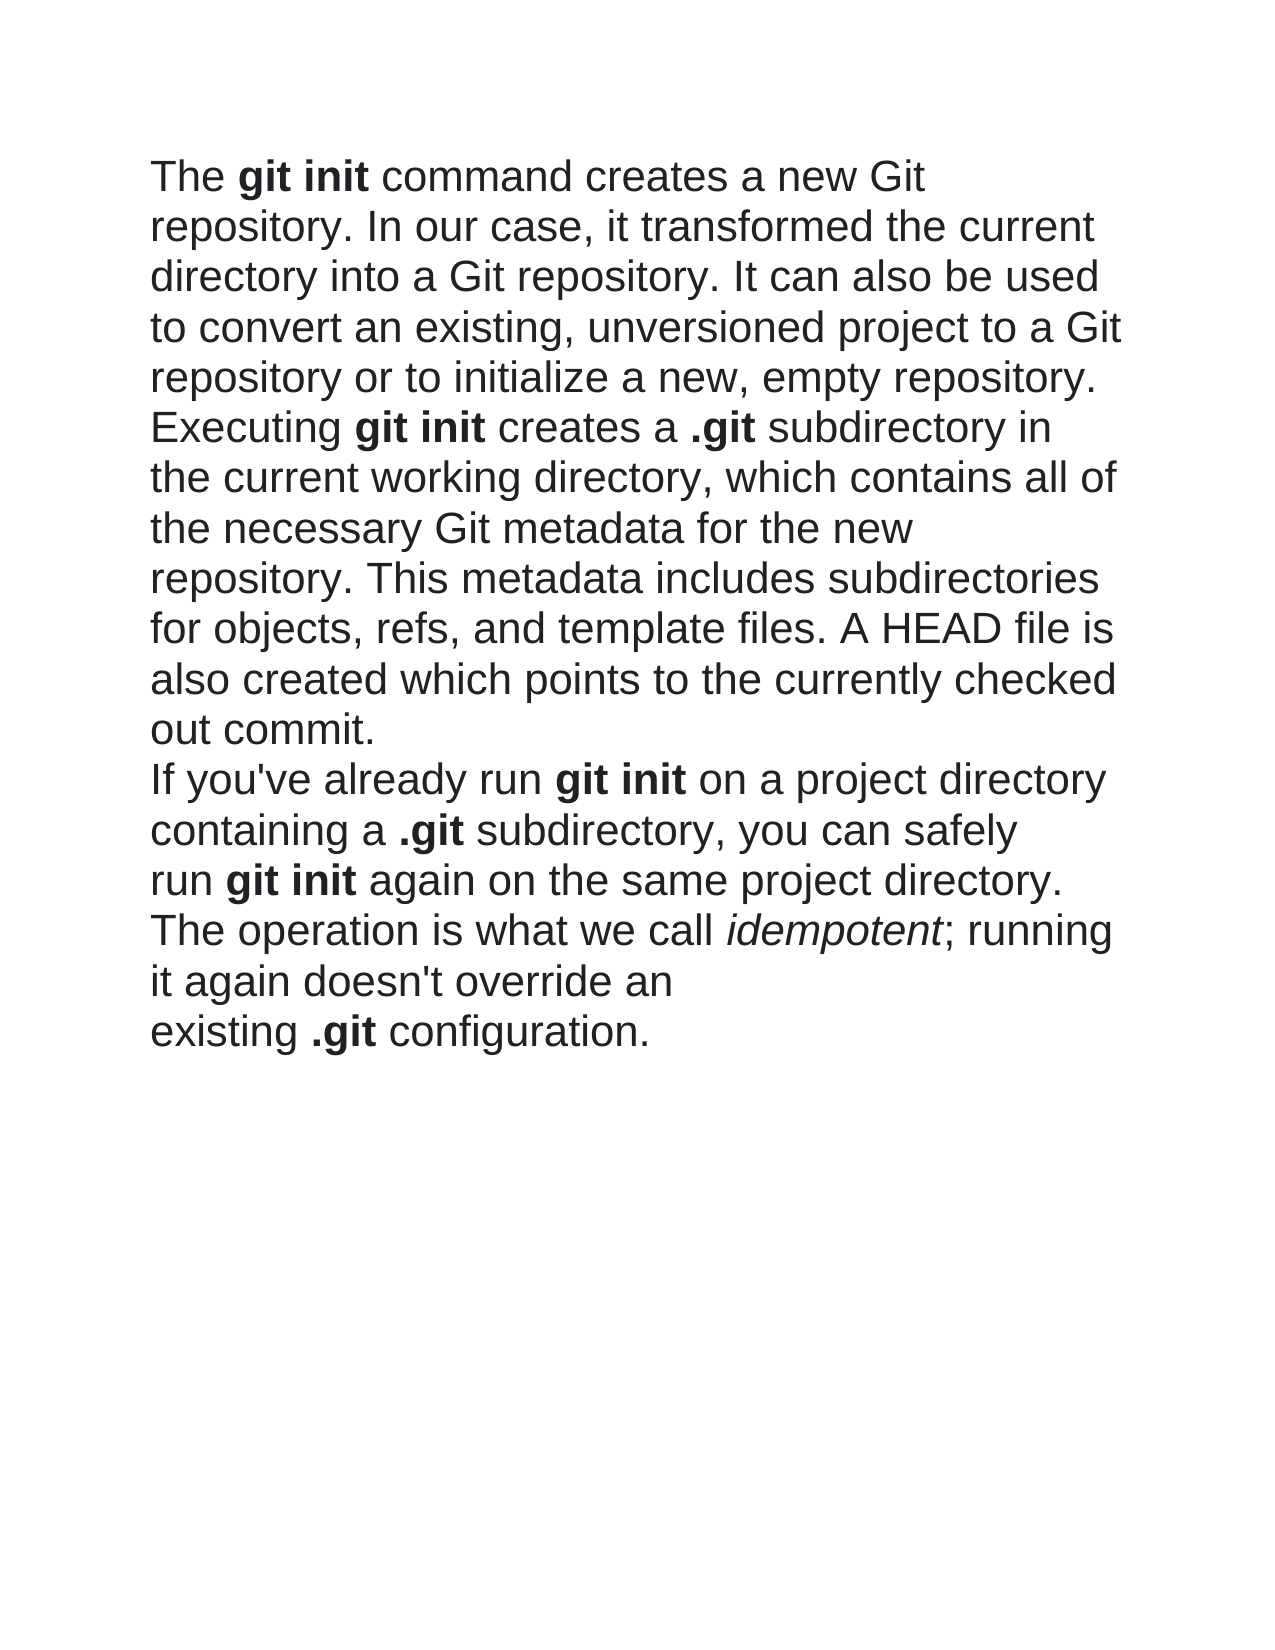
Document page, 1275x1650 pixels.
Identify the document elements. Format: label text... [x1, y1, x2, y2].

text Executing git init creates a .git subdirectory in the current working directory, which contains all of the necessary Git metadata for the new repository. This metadata includes subdirectories for objects, refs, and template files. A HEAD file is also created which points to the currently checked out commit. [150, 402, 1125, 754]
text The git init command creates a new Git repository. In our case, it transformed the current directory into a Git repository. It can also be used to convert an existing, unversioned project to a Git repository or to initialize a new, empty repository. [150, 150, 1125, 402]
text If you've already run git init on a project directory containing a .git subdirectory, you can safely run git init again on the same project directory. The operation is what we call idempotent; running it again doesn't override an existing .git configuration. [150, 754, 1125, 1056]
